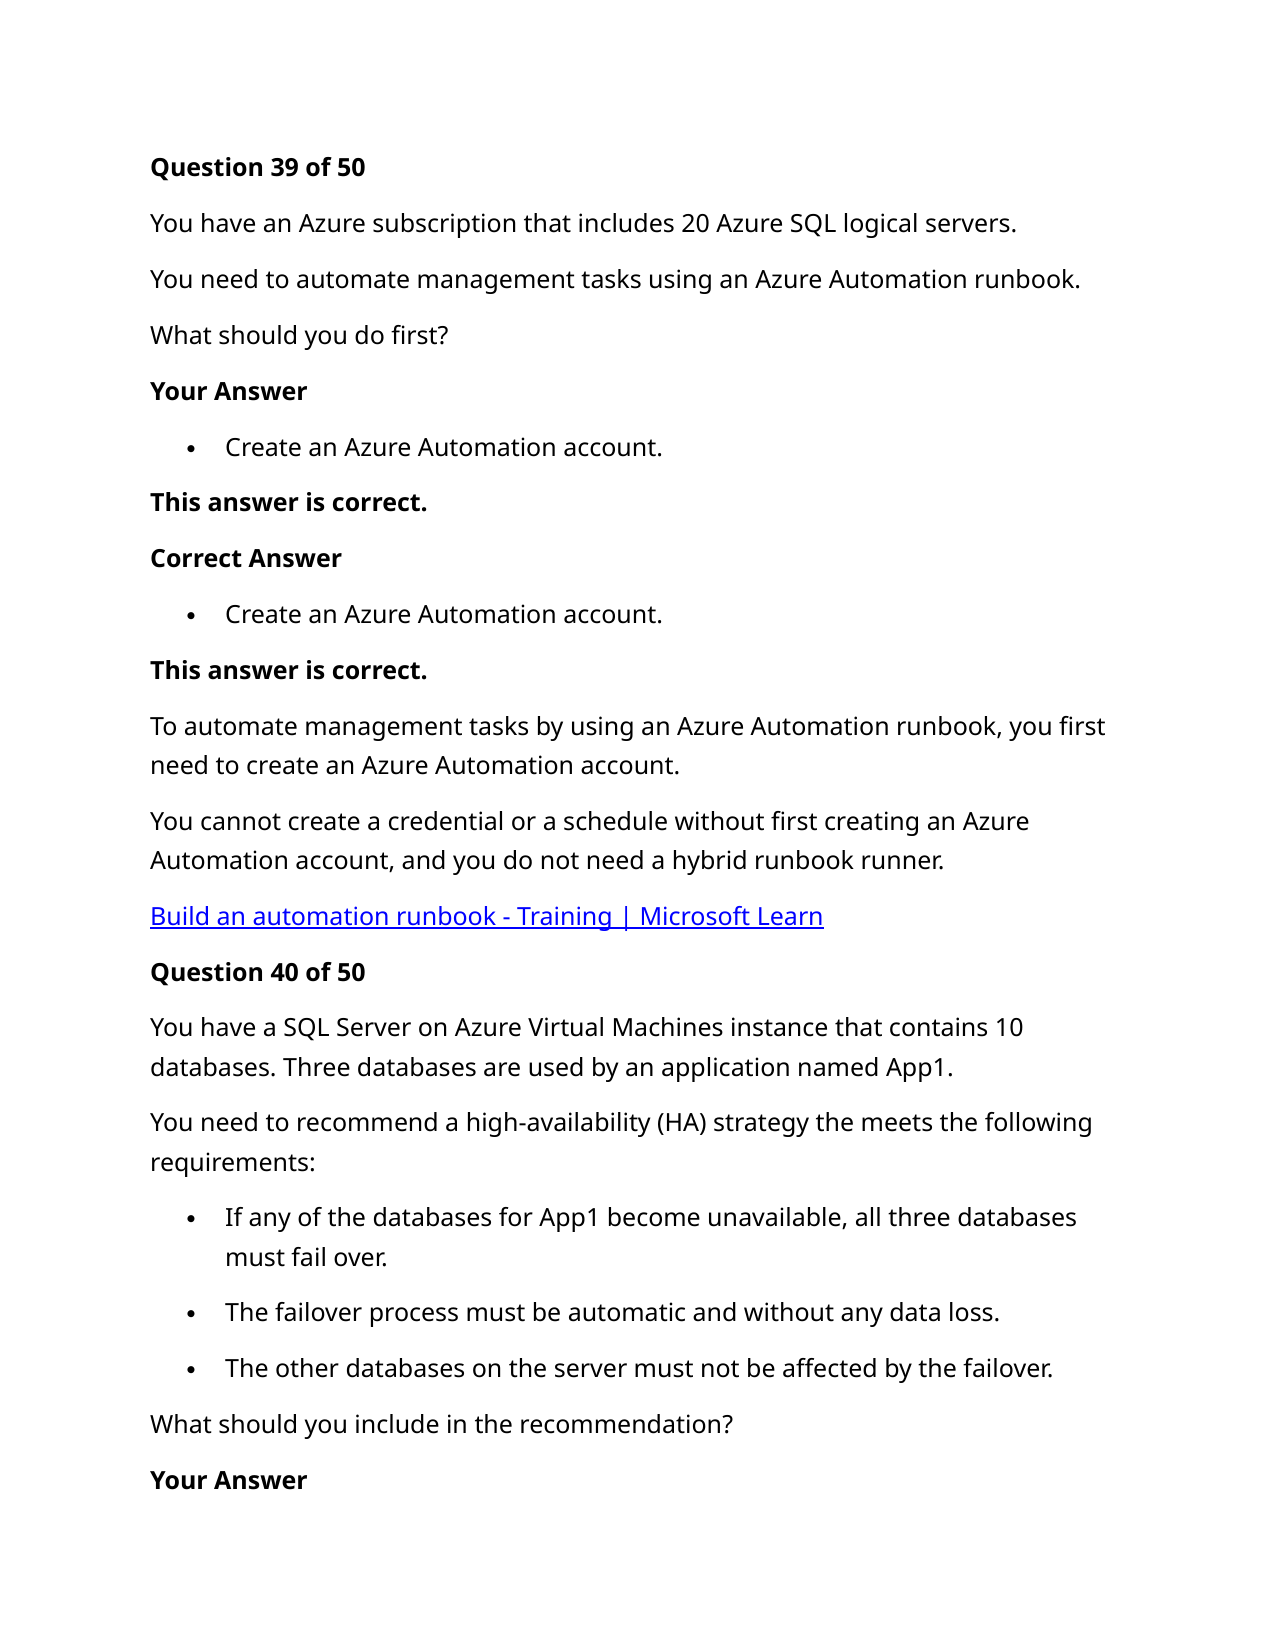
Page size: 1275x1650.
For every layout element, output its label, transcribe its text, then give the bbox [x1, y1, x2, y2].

text To automate management tasks by using an Azure Automation runbook, you first need to create an Azure Automation account. [150, 708, 1125, 782]
text You have an Azure subscription that includes 20 Azure SQL logical servers. [150, 206, 1125, 240]
list Create an Azure Automation account. [187, 429, 1125, 463]
text You have a SQL Server on Azure Virtual Machines instance that contains 10 databases. Three databases are used by an application named App1. [150, 1010, 1125, 1083]
text What should you do first? [150, 317, 1125, 352]
text Your Answer [150, 1462, 1125, 1497]
list The other databases on the server must not be affected by the failover. [187, 1351, 1125, 1385]
list Create an Azure Automation account. [187, 597, 1125, 631]
text Build an automation runbook - Training | Microsoft Learn [150, 898, 1125, 932]
text This answer is correct. [150, 652, 1125, 687]
text Question 39 of 50 [150, 150, 1125, 184]
text You cannot create a credential or a schedule without first creating an Azure Automation account, and you do not need a hybrid runbook runner. [150, 803, 1125, 877]
text This answer is correct. [150, 485, 1125, 519]
text What should you include in the recommendation? [150, 1407, 1125, 1441]
text Your Answer [150, 373, 1125, 407]
list If any of the databases for App1 become unavailable, all three databases must fail over. [187, 1200, 1125, 1273]
text You need to recommend a high-availability (HA) strategy the meets the following requirements: [150, 1105, 1125, 1178]
text Correct Answer [150, 541, 1125, 575]
list The failover process must be automatic and without any data loss. [187, 1295, 1125, 1329]
text Question 40 of 50 [150, 954, 1125, 988]
text You need to automate management tasks using an Azure Automation runbook. [150, 262, 1125, 296]
